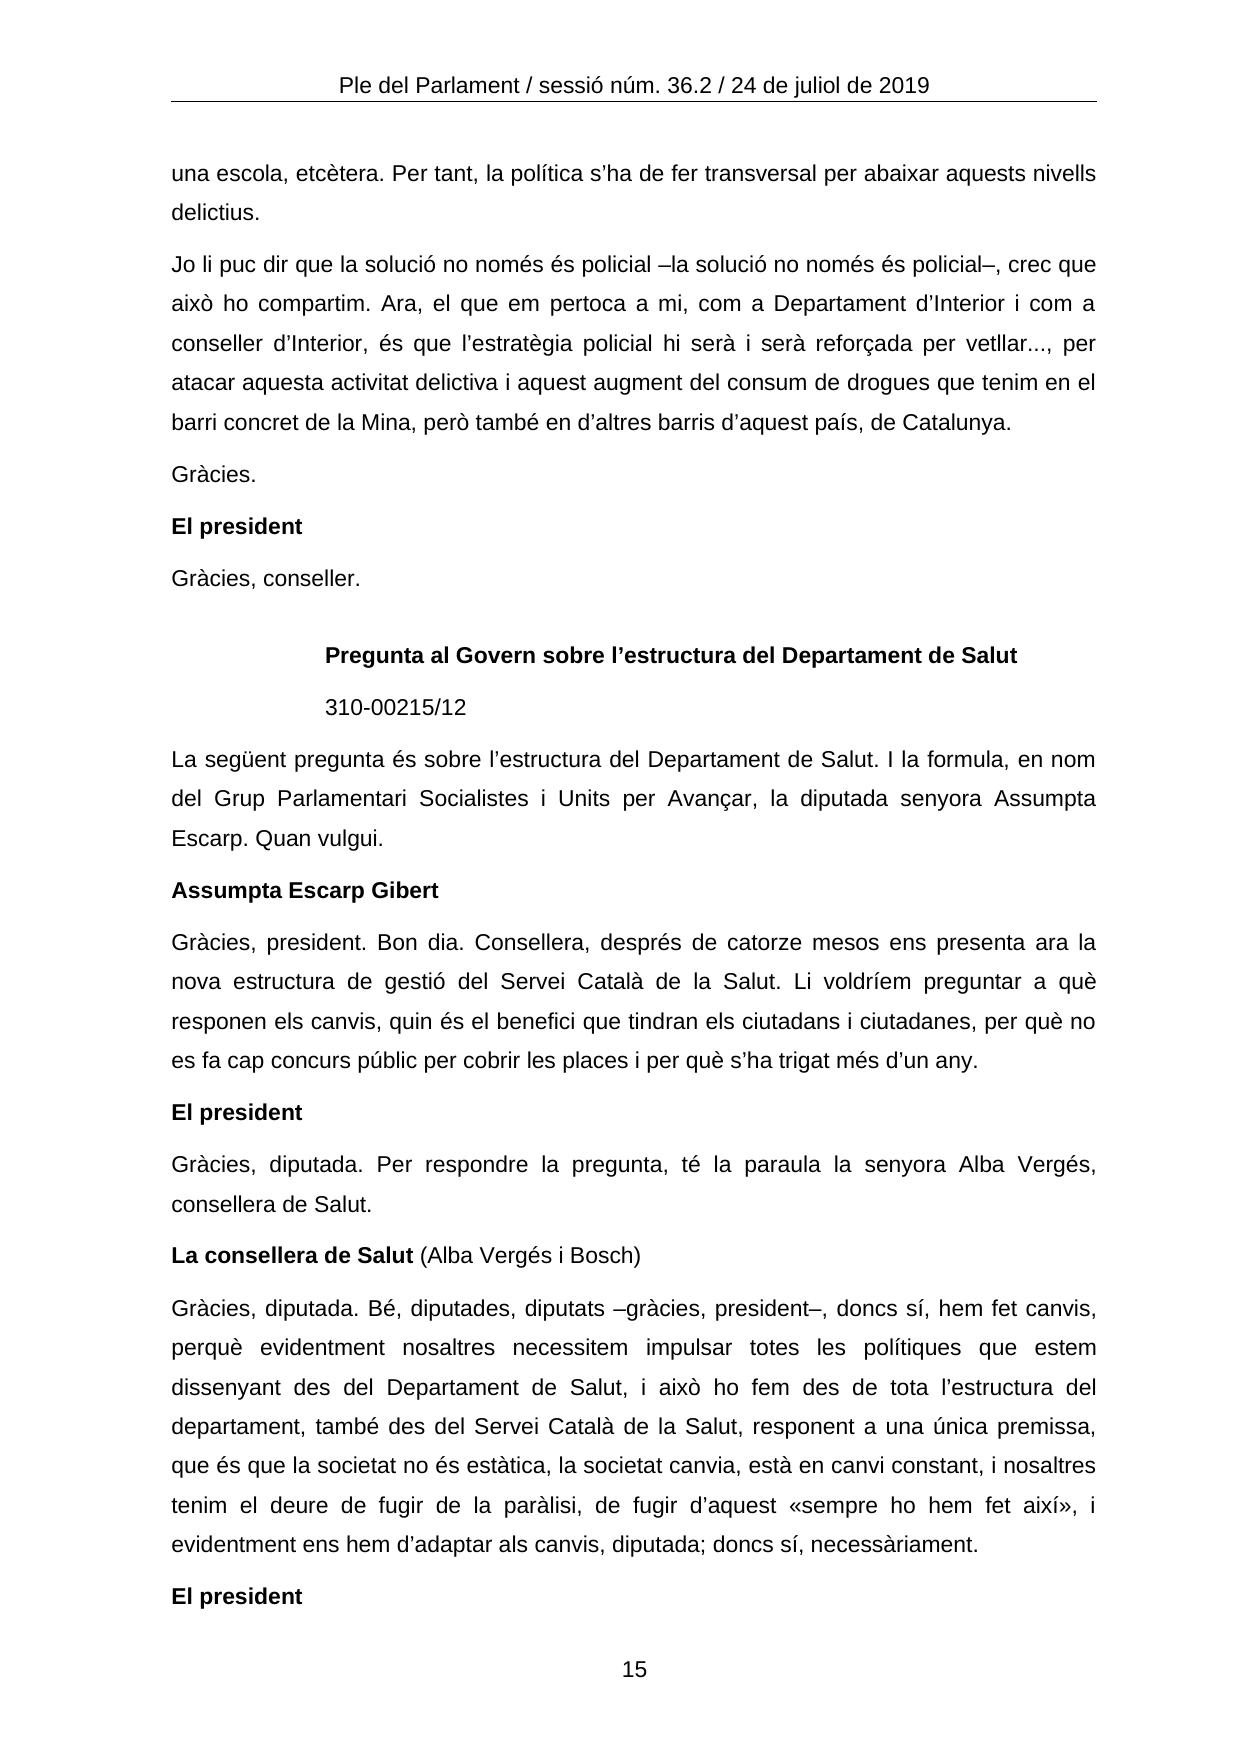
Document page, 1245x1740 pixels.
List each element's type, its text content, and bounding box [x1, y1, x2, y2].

text Gràcies, conseller. [171, 565, 1097, 591]
text Gràcies, diputada. Bé, diputades, diputats –gràcies, president–, doncs sí, hem fet canvis, perquè evidentment nosaltres necessitem impulsar totes les polítiques que estem dissenyant des del Departament de Salut, i això ho fem des de tota l’estructura del departament, també des del Servei Català de la Salut, responent a una única premissa, que és que la societat no és estàtica, la societat canvia, està en canvi constant, i nosaltres tenim el deure de fugir de la paràlisi, de fugir d’aquest «sempre ho hem fet així», i evidentment ens hem d’adaptar als canvis, diputada; doncs sí, necessàriament. [171, 1294, 1097, 1558]
text La següent pregunta és sobre l’estructura del Departament de Salut. I la formula, en nom del Grup Parlamentari Socialistes i Units per Avançar, la diputada senyora Assumpta Escarp. Quan vulgui. [171, 746, 1097, 851]
text El president [171, 1099, 1097, 1125]
text Pregunta al Govern sobre l’estructura del Departament de Salut [325, 642, 1097, 668]
text Gràcies. [171, 461, 1097, 487]
text El president [171, 513, 1097, 539]
text El president [171, 1583, 1097, 1610]
text Assumpta Escarp Gibert [171, 877, 1097, 903]
text Jo li puc dir que la solució no només és policial –la solució no només és policial–, crec que això ho compartim. Ara, el que em pertoca a mi, com a Departament d’Interior i com a conseller d’Interior, és que l’estratègia policial hi serà i serà reforçada per vetllar..., per atacar aquesta activitat delictiva i aquest augment del consum de drogues que tenim en el barri concret de la Mina, però també en d’altres barris d’aquest país, de Catalunya. [171, 251, 1097, 435]
text 310-00215/12 [325, 694, 1097, 720]
text Gràcies, diputada. Per respondre la pregunta, té la paraula la senyora Alba Vergés, consellera de Salut. [171, 1151, 1097, 1217]
text Gràcies, president. Bon dia. Consellera, després de catorze mesos ens presenta ara la nova estructura de gestió del Servei Català de la Salut. Li voldríem preguntar a què responen els canvis, quin és el benefici que tindran els ciutadans i ciutadanes, per què no es fa cap concurs públic per cobrir les places i per què s’ha trigat més d’un any. [171, 929, 1097, 1073]
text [171, 159, 1097, 225]
text La consellera de Salut (Alba Vergés i Bosch) [171, 1242, 1097, 1269]
